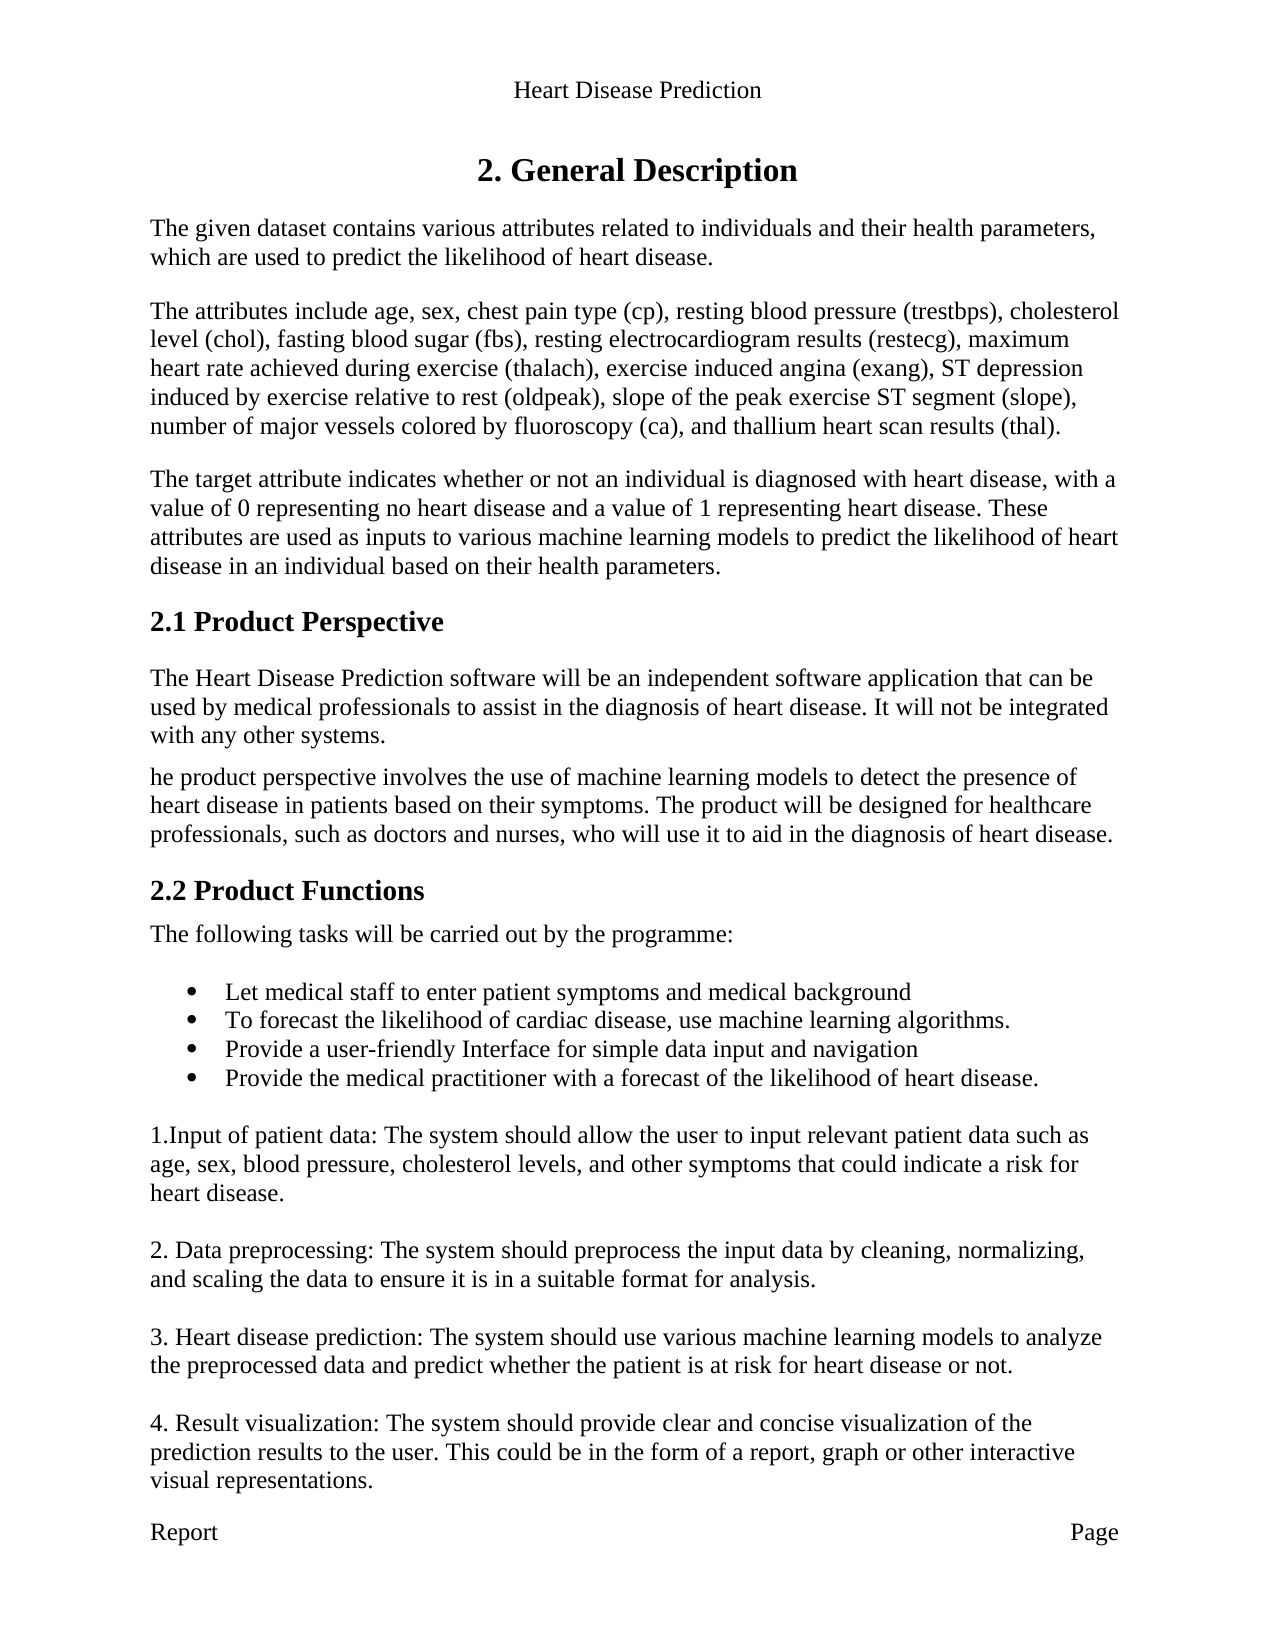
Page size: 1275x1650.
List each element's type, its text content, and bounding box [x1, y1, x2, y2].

subtitle The given dataset contains various attributes related to individuals and their health parameters, which are used to predict the likelihood of heart disease. [150, 213, 1125, 271]
text 1.Input of patient data: The system should allow the user to input relevant patient data such as age, sex, blood pressure, cholesterol levels, and other symptoms that could indicate a risk for heart disease. [150, 1120, 1125, 1207]
text 4. Result visualization: The system should provide clear and concise visualization of the prediction results to the user. This could be in the form of a report, graph or other interactive visual representations. [150, 1408, 1125, 1494]
text 3. Heart disease prediction: The system should use various machine learning models to analyze the preprocessed data and predict whether the patient is at risk for heart disease or not. [150, 1322, 1125, 1379]
text 2. Data preprocessing: The system should preprocess the input data by cleaning, normalizing, and scaling the data to ensure it is in a suitable format for analysis. [150, 1235, 1125, 1293]
subtitle 2.1 Product Perspective [150, 604, 1125, 638]
subtitle The Heart Disease Prediction software will be an independent software application that can be used by medical professionals to assist in the diagnosis of heart disease. It will not be integrated with any other systems. [150, 663, 1125, 749]
list Provide a user-friendly Interface for simple data input and navigation [187, 1034, 1125, 1063]
list To forecast the likelihood of cardiac disease, use machine learning algorithms. [187, 1005, 1125, 1034]
subtitle The target attribute indicates whether or not an individual is diagnosed with heart disease, with a value of 0 representing no heart disease and a value of 1 representing heart disease. These attributes are used as inputs to various machine learning models to predict the likelihood of heart disease in an individual based on their health parameters. [150, 464, 1125, 579]
subtitle The attributes include age, sex, chest pain type (cp), resting blood pressure (trestbps), cholesterol level (chol), fasting blood sugar (fbs), resting electrocardiogram results (restecg), maximum heart rate achieved during exercise (thalach), exercise induced angina (exang), ST depression induced by exercise relative to rest (oldpeak), slope of the peak exercise ST segment (slope), number of major vessels colored by fluoroscopy (ca), and thallium heart scan results (thal). [150, 296, 1125, 439]
list Provide the medical practitioner with a forecast of the likelihood of heart disease. [187, 1063, 1125, 1092]
text he product perspective involves the use of machine learning models to detect the presence of heart disease in patients based on their symptoms. The product will be designed for healthcare professionals, such as doctors and nurses, who will use it to aid in the diagnosis of heart disease. [150, 762, 1125, 848]
subtitle 2. General Description [150, 150, 1125, 188]
text The following tasks will be carried out by the programme: [150, 919, 1125, 948]
list Let medical staff to enter patient symptoms and medical background [187, 977, 1125, 1005]
subtitle 2.2 Product Functions [150, 873, 1125, 907]
